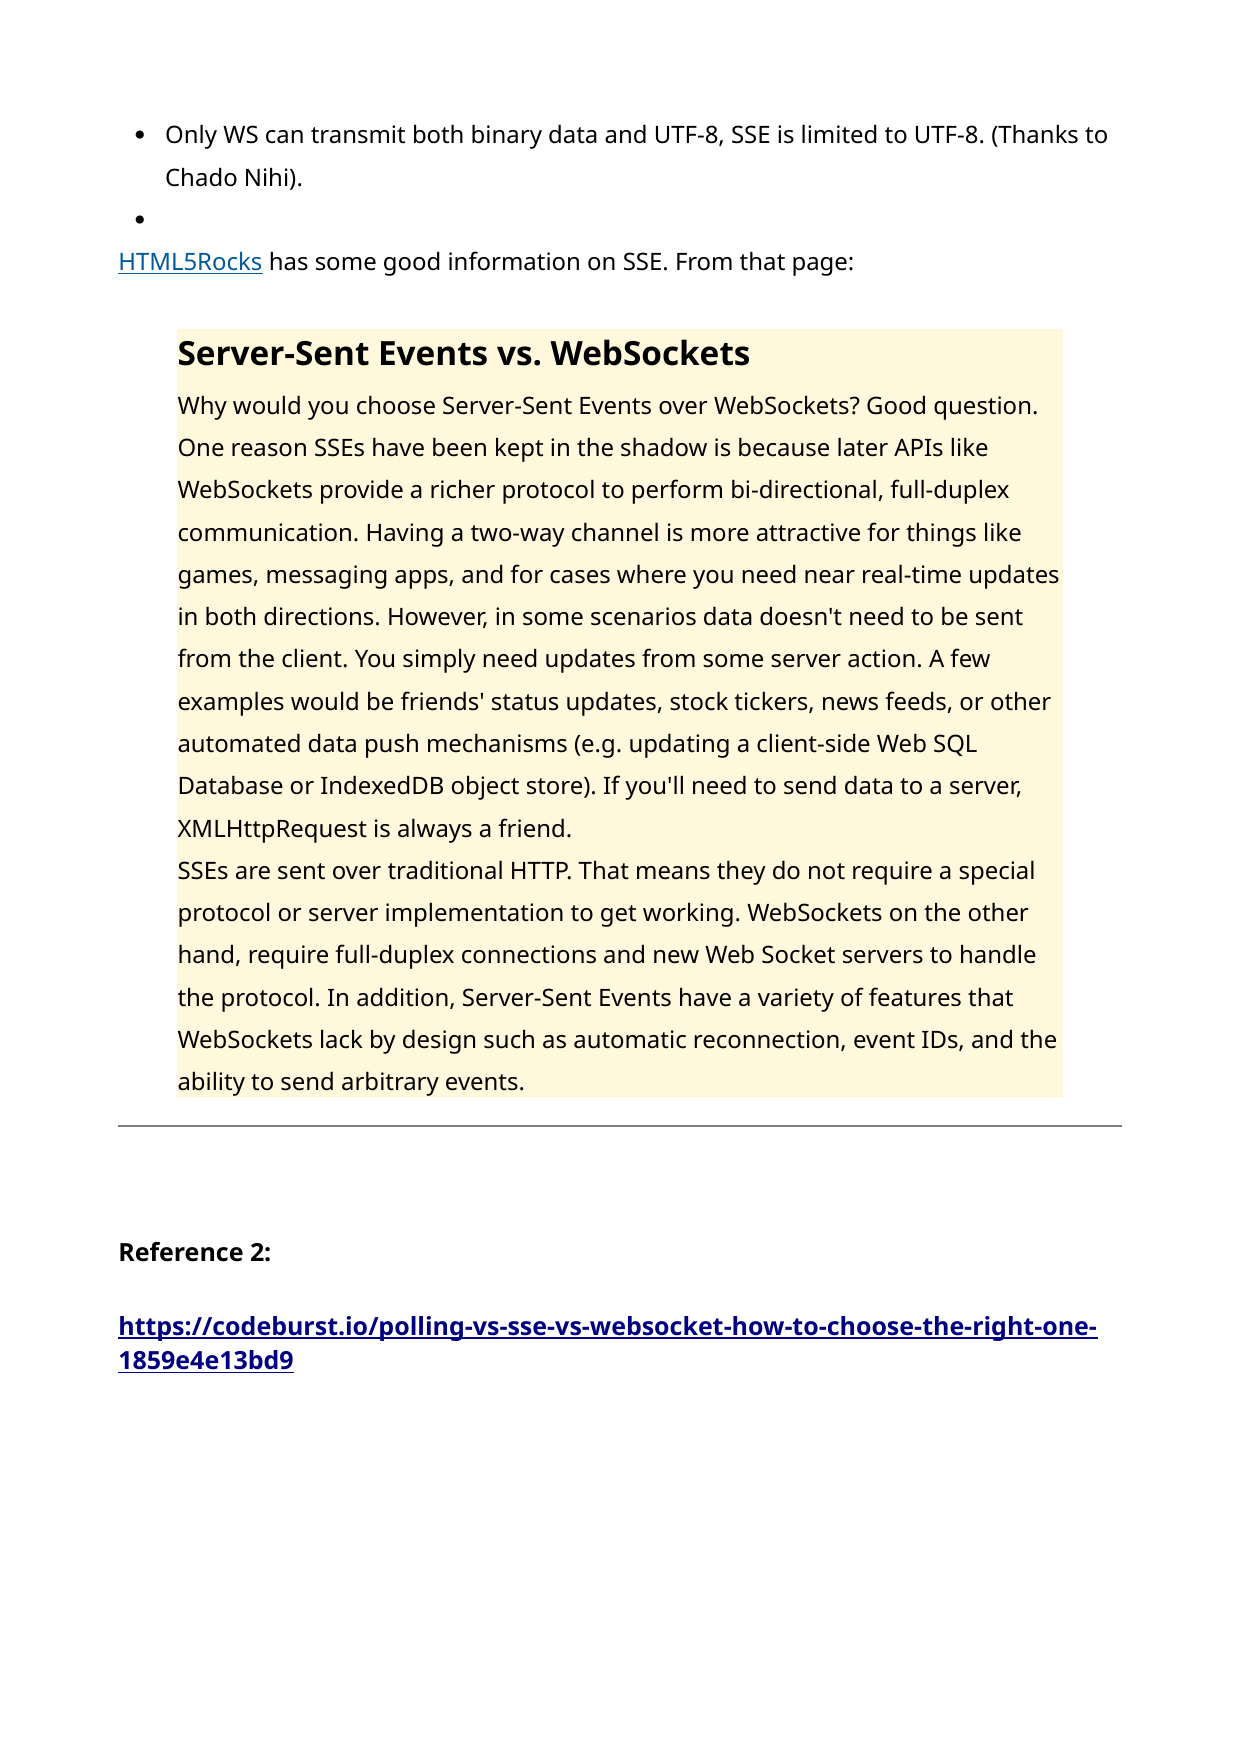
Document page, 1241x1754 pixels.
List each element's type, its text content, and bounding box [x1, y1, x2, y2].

text One reason SSEs have been kept in the shadow is because later APIs like WebSockets provide a richer protocol to perform bi-directional, full-duplex communication. Having a two-way channel is more attractive for things like games, messaging apps, and for cases where you need near real-time updates in both directions. However, in some scenarios data doesn't need to be sent from the client. You simply need updates from some server action. A few examples would be friends' status updates, stock tickers, news feeds, or other automated data push mechanisms (e.g. updating a client-side Web SQL Database or IndexedDB object store). If you'll need to send data to a server, XMLHttpRequest is always a friend. [177, 431, 1063, 844]
text https://codeburst.io/polling-vs-sse-vs-websocket-how-to-choose-the-right-one-1859e4e13bd9 [118, 1309, 1122, 1377]
text HTML5Rocks has some good information on SSE. From that page: [118, 245, 1122, 278]
text SSEs are sent over traditional HTTP. That means they do not require a special protocol or server implementation to get working. WebSockets on the other hand, require full-duplex connections and new Web Socket servers to handle the protocol. In addition, Server-Sent Events have a variety of features that WebSockets lack by design such as automatic reconnection, event IDs, and the ability to send arbitrary events. [177, 854, 1063, 1098]
list Only WS can transmit both binary data and UTF-8, SSE is limited to UTF-8. (Thanks to Chado Nihi). [136, 118, 1122, 193]
text Reference 2: [118, 1235, 1122, 1269]
subtitle Server-Sent Events vs. WebSockets [177, 329, 1063, 375]
text Why would you choose Server-Sent Events over WebSockets? Good question. [177, 388, 1063, 421]
